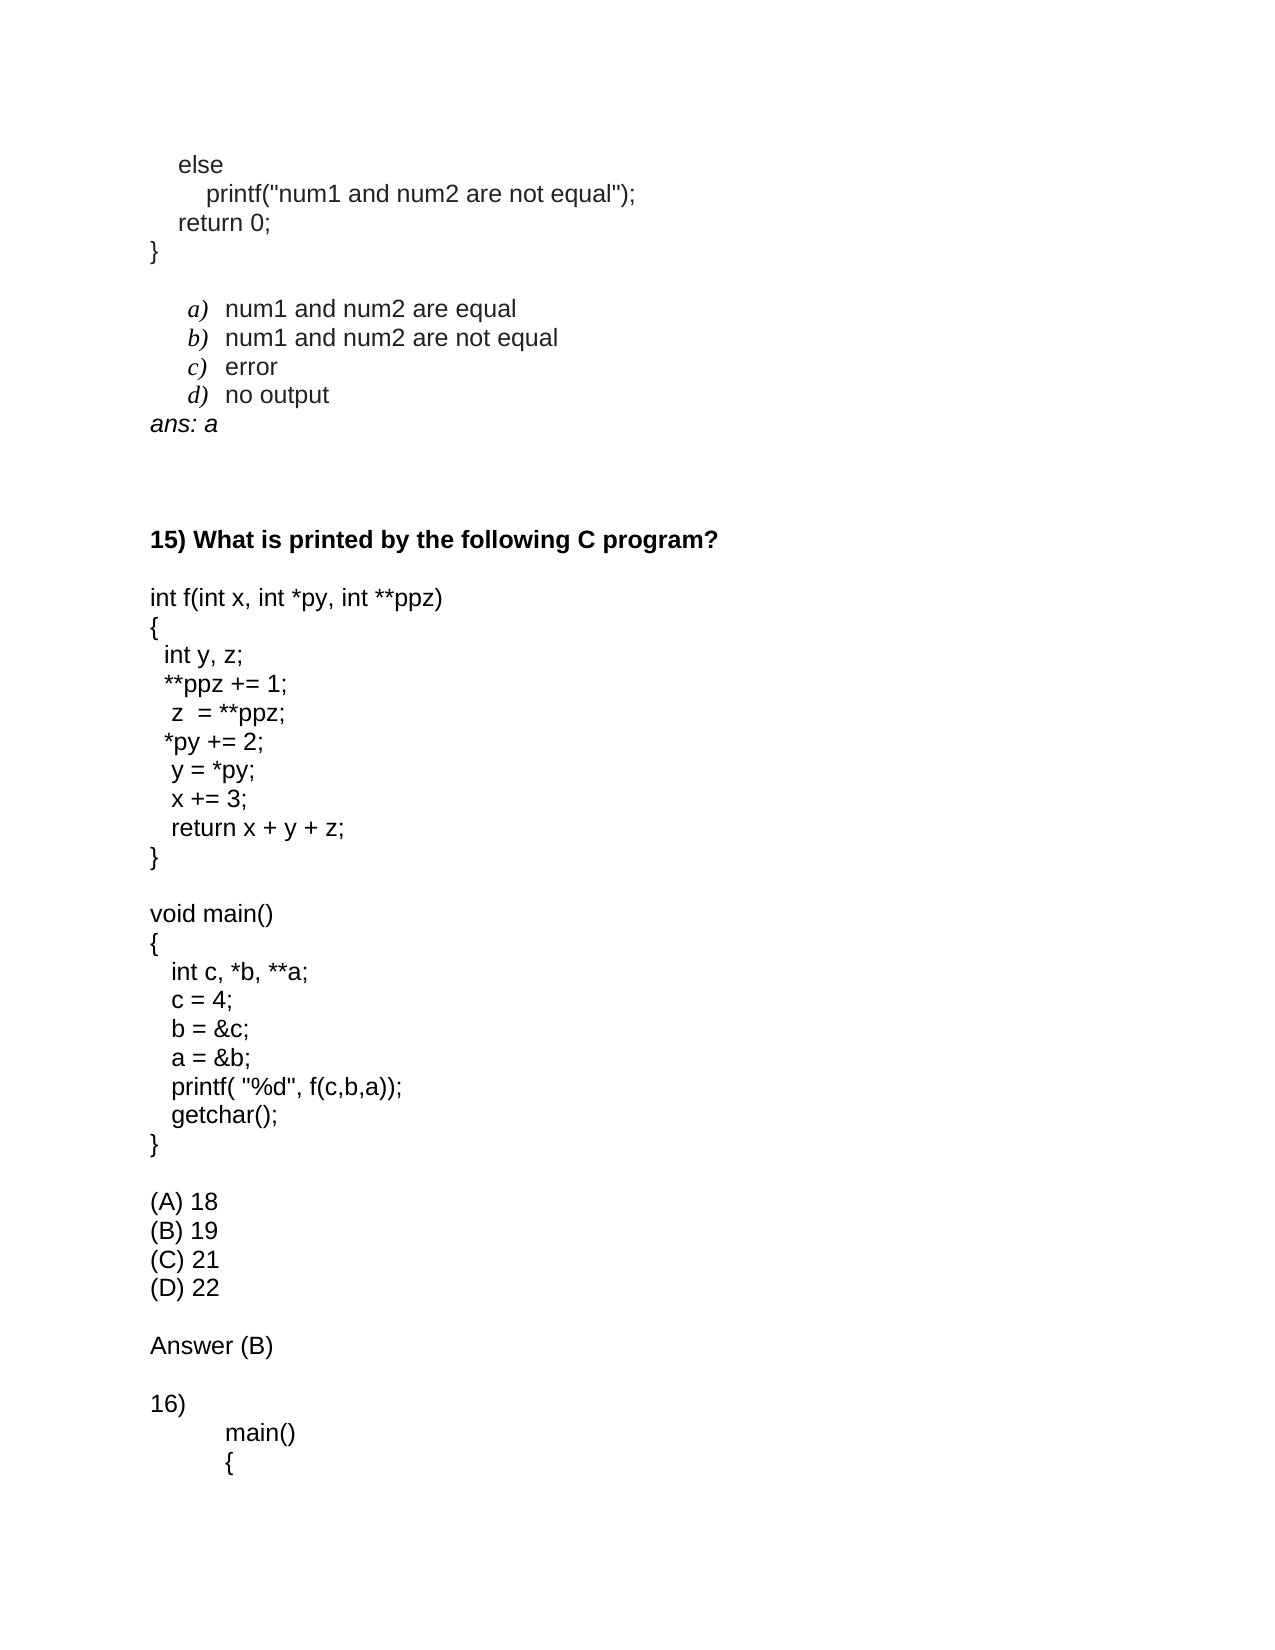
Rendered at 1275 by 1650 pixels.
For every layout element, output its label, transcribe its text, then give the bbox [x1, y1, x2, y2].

list no output [187, 380, 1125, 409]
list error [187, 351, 1125, 380]
text 15) What is printed by the following C program? [150, 525, 1125, 554]
table_header int f(int x, int *py, int **ppz) { int y, z; **ppz += 1; z = **ppz; *py += 2; y = *py; x += 3; return x + y + z; } void main() { int c, *b, **a; c = 4; b = &c; a = &b; printf( "%d", f(c,b,a)); getchar(); } [150, 583, 443, 1158]
text (A) 18 (B) 19 (C) 21 (D) 22 [150, 1187, 1125, 1302]
text { [150, 1447, 1125, 1475]
text Answer (B) [150, 1331, 1125, 1360]
list num1 and num2 are equal [187, 294, 1125, 323]
text } [150, 236, 1125, 265]
text ans: a [150, 409, 1125, 438]
text 16) [150, 1389, 1125, 1418]
text else [150, 150, 1125, 179]
text printf("num1 and num2 are not equal"); [150, 179, 1125, 207]
text main() [150, 1418, 1125, 1447]
text return 0; [150, 207, 1125, 236]
list num1 and num2 are not equal [187, 323, 1125, 351]
